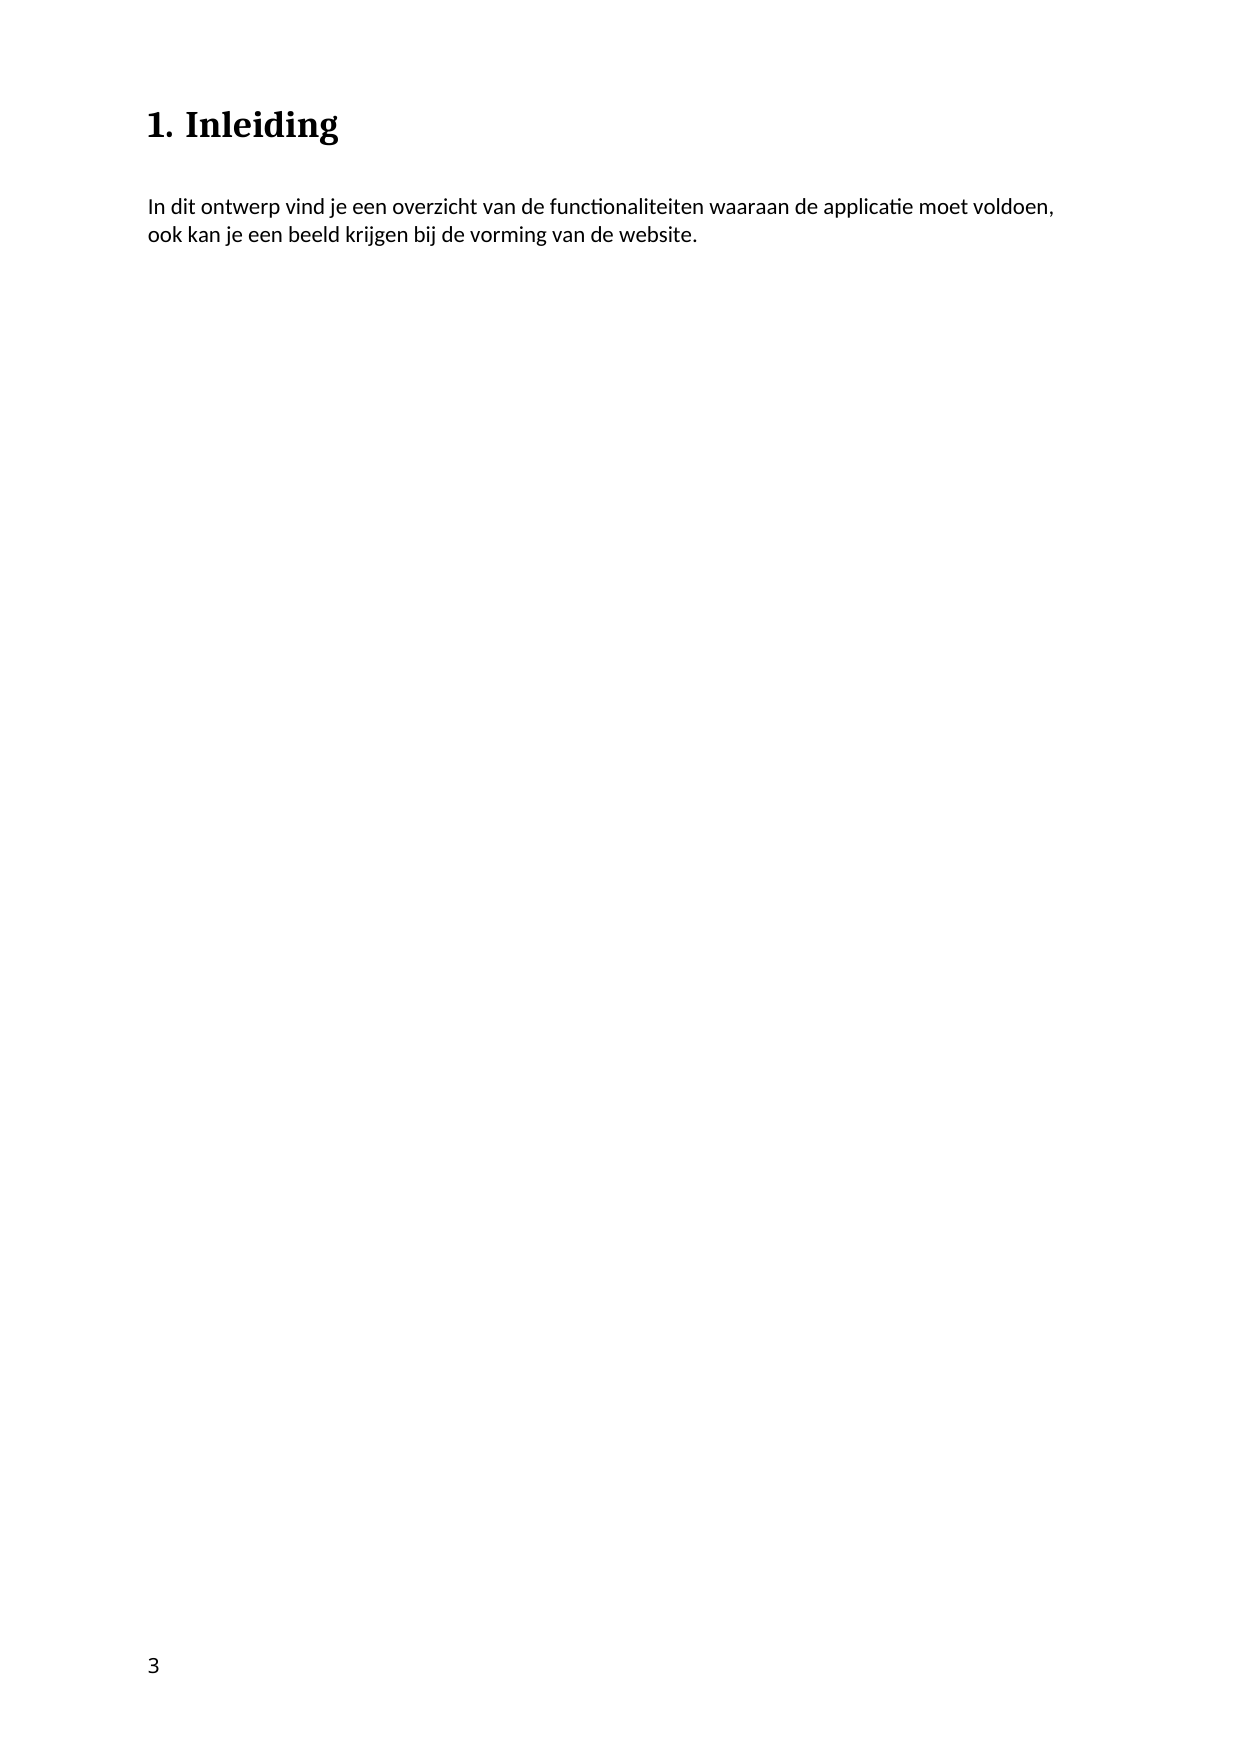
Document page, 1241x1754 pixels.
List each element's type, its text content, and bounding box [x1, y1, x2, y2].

subtitle Inleiding [148, 103, 1093, 146]
text In dit ontwerp vind je een overzicht van de functionaliteiten waaraan de applicatie moet voldoen, ook kan je een beeld krijgen bij de vorming van de website. [148, 192, 1093, 248]
